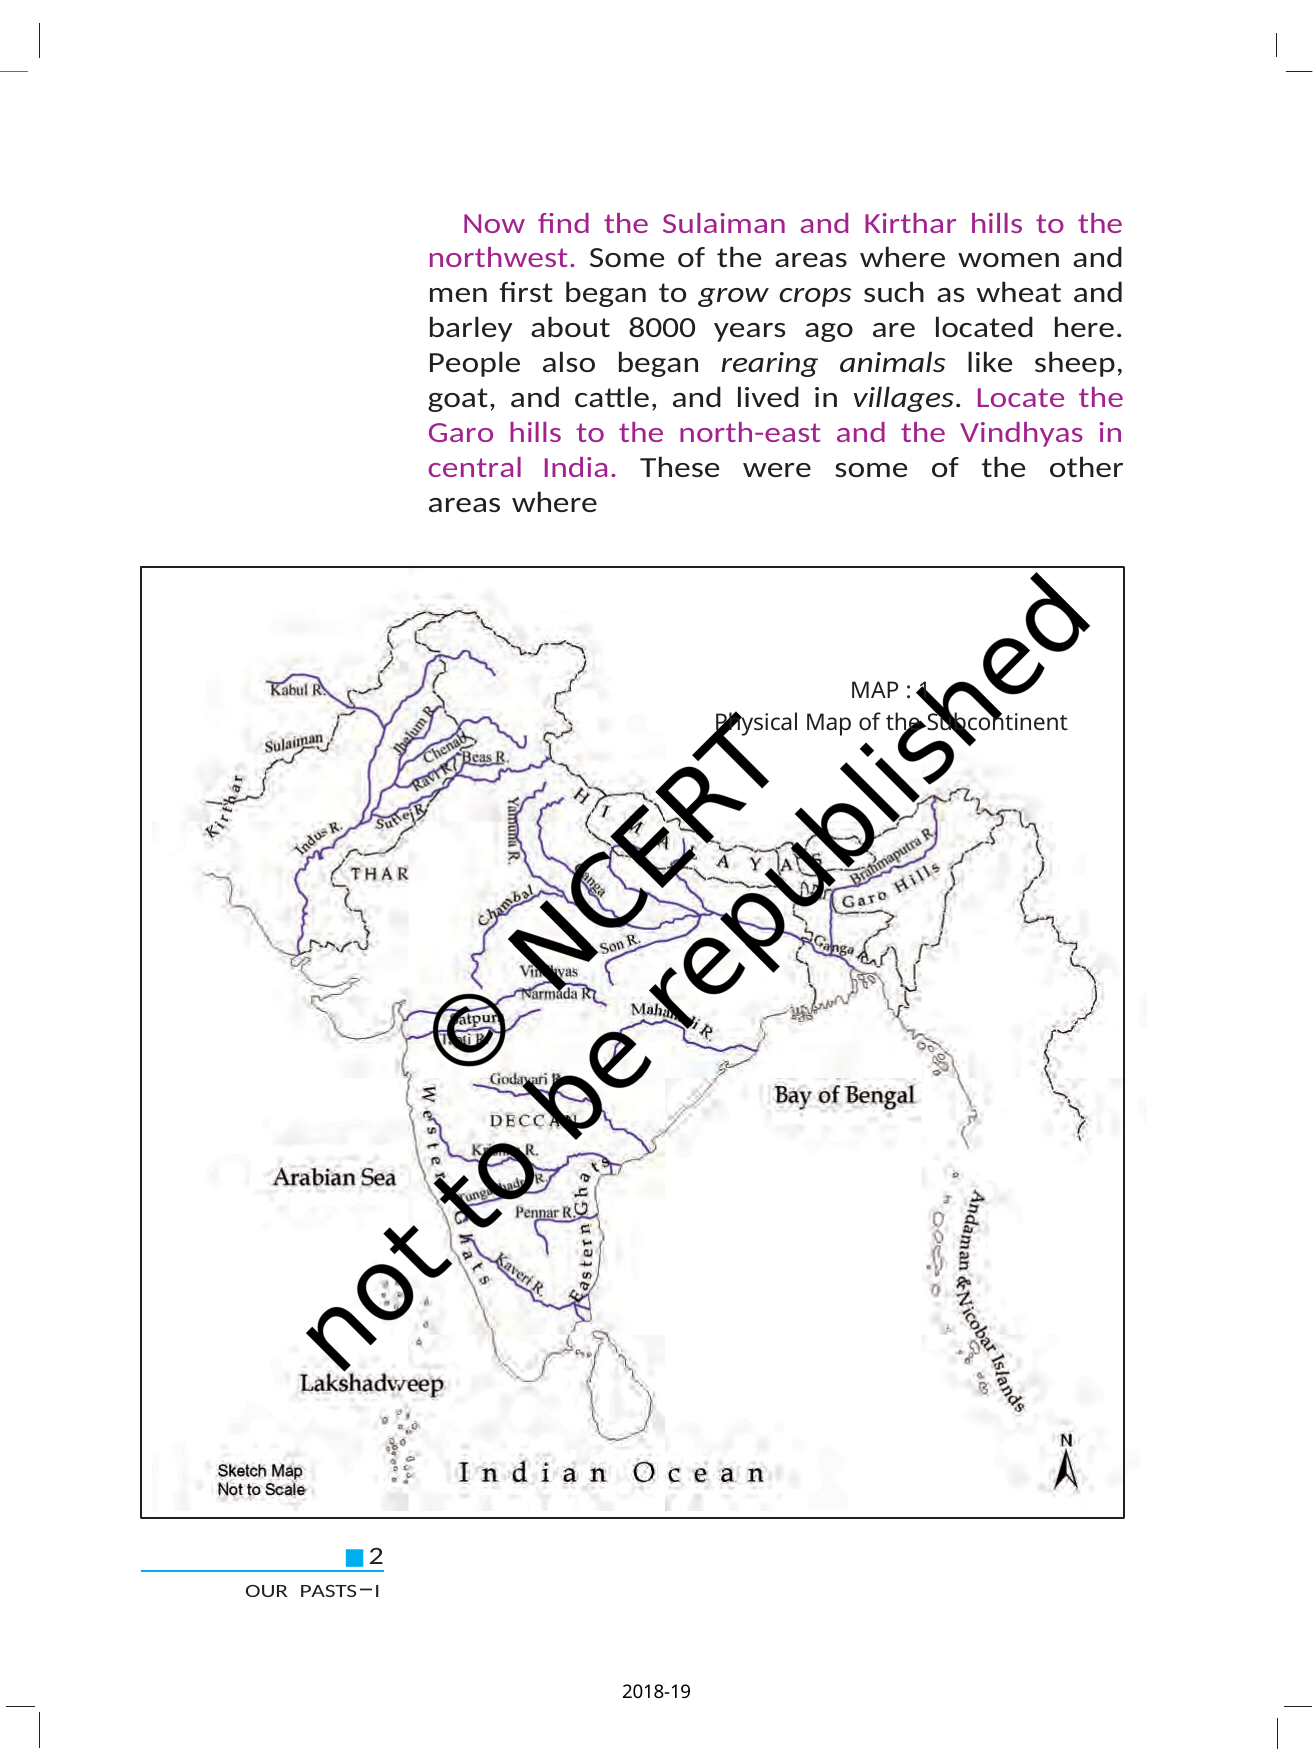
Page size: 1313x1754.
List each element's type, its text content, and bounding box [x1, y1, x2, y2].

text OUR PASTS–I [245, 1572, 1183, 1604]
list 2 [343, 581, 1183, 1572]
picture [152, 470, 1147, 1511]
text Now find the Sulaiman and Kirthar hills to the northwest. Some of the areas where women and men first began to grow crops such as wheat and barley about 8000 years ago are located here. People also began rearing animals like sheep, goat, and cattle, and lived in villages. Locate the Garo hills to the north-east and the Vindhyas in central India. These were some of the other areas where [427, 205, 1124, 520]
